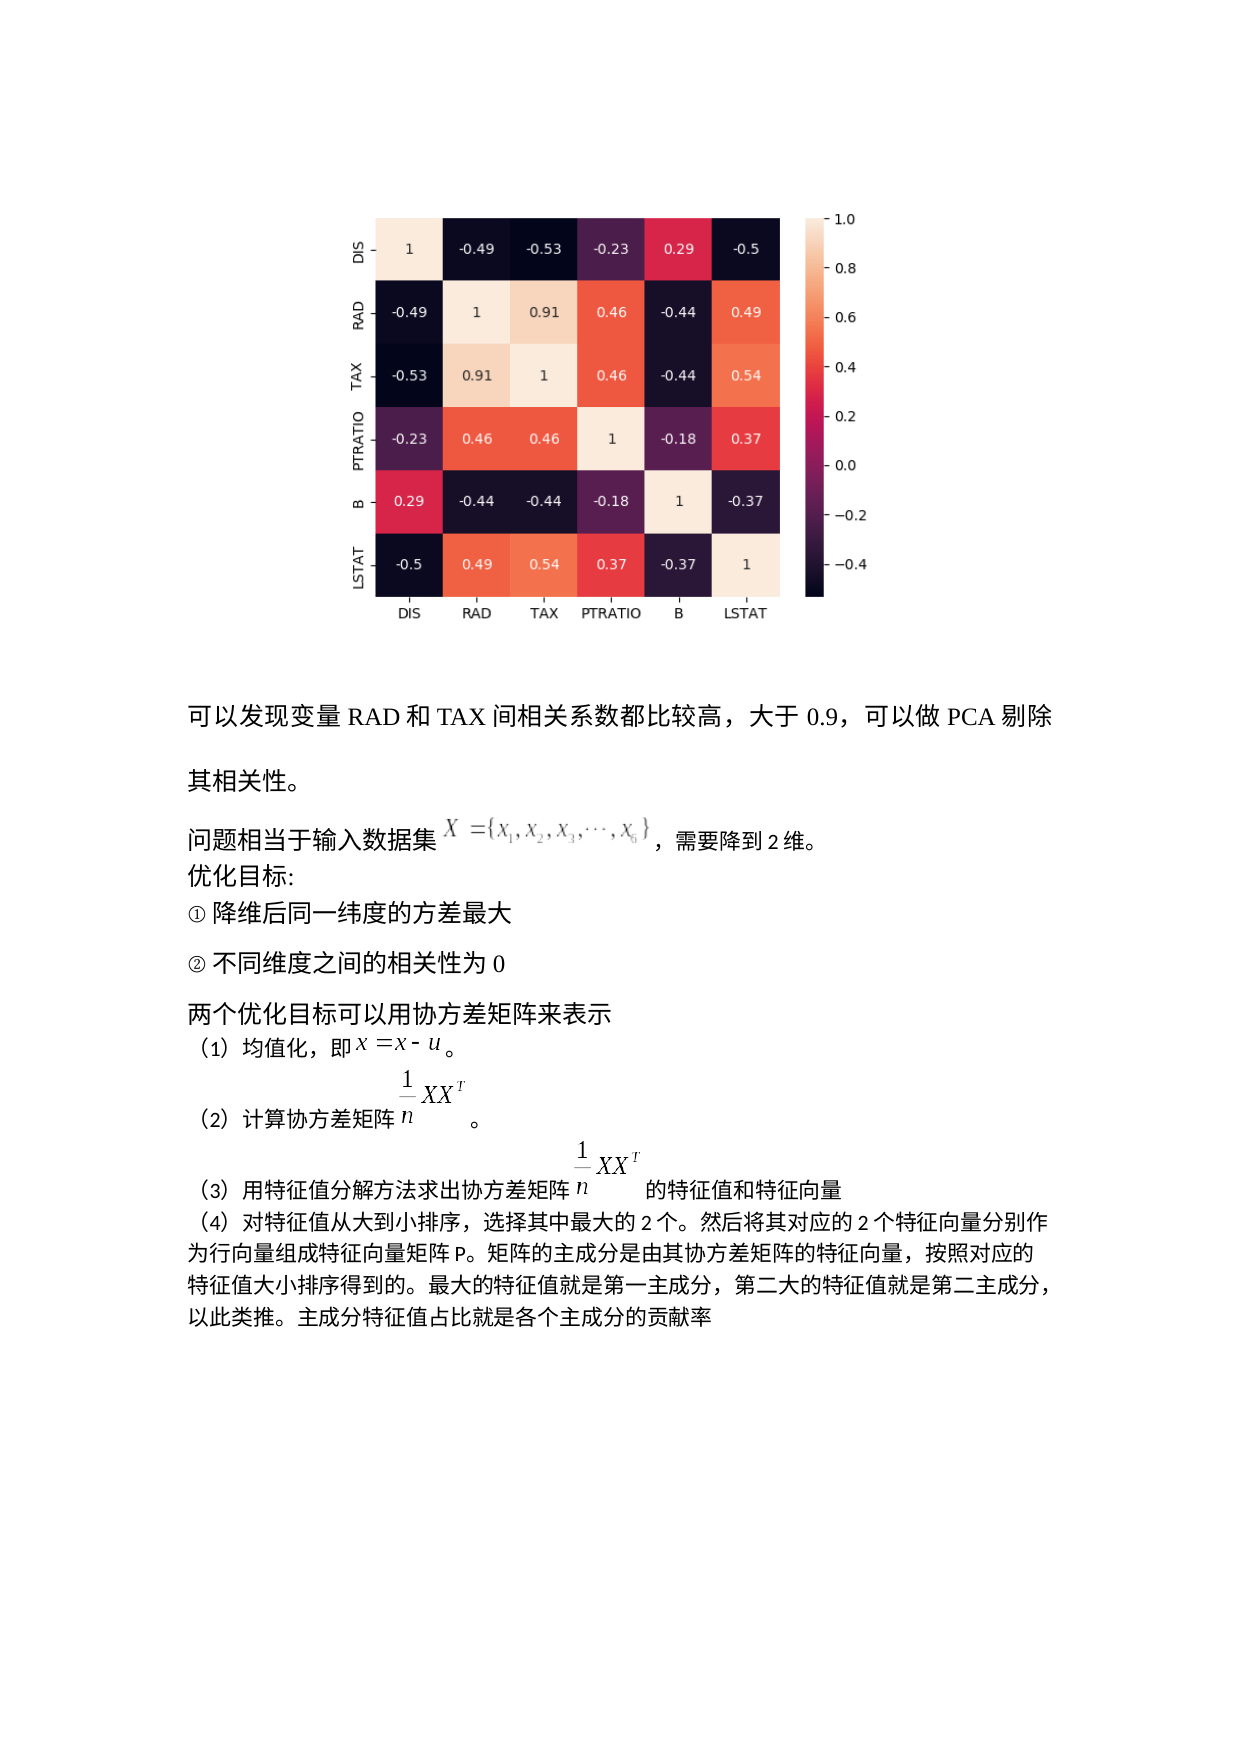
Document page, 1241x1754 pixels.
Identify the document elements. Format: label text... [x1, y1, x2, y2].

picture [294, 162, 946, 651]
text （3）用特征值分解方法求出协方差矩阵的特征值和特征向量 [187, 1133, 1053, 1205]
text （2）计算协方差矩阵。 [187, 1062, 1053, 1133]
text ① 降维后同一纬度的方差最大 [187, 893, 1053, 929]
text 优化目标: [187, 857, 1053, 893]
text 可以发现变量RAD和TAX间相关系数都比较高，大于0.9，可以做PCA剔除其相关性。 [187, 682, 1053, 812]
text ② 不同维度之间的相关性为0 [187, 929, 1053, 994]
text 问题相当于输入数据集，需要降到2维。 [187, 812, 1053, 857]
text （4）对特征值从大到小排序，选择其中最大的2个。然后将其对应的2个特征向量分别作为行向量组成特征向量矩阵P。矩阵的主成分是由其协方差矩阵的特征向量，按照对应的特征值大小排序得到的。最大的特征值就是第一主成分，第二大的特征值就是第二主成分，以此类推。主成分特征值占比就是各个主成分的贡献率 [187, 1205, 1053, 1331]
text （1）均值化，即。 [187, 1031, 1053, 1062]
text 两个优化目标可以用协方差矩阵来表示 [187, 994, 1053, 1031]
